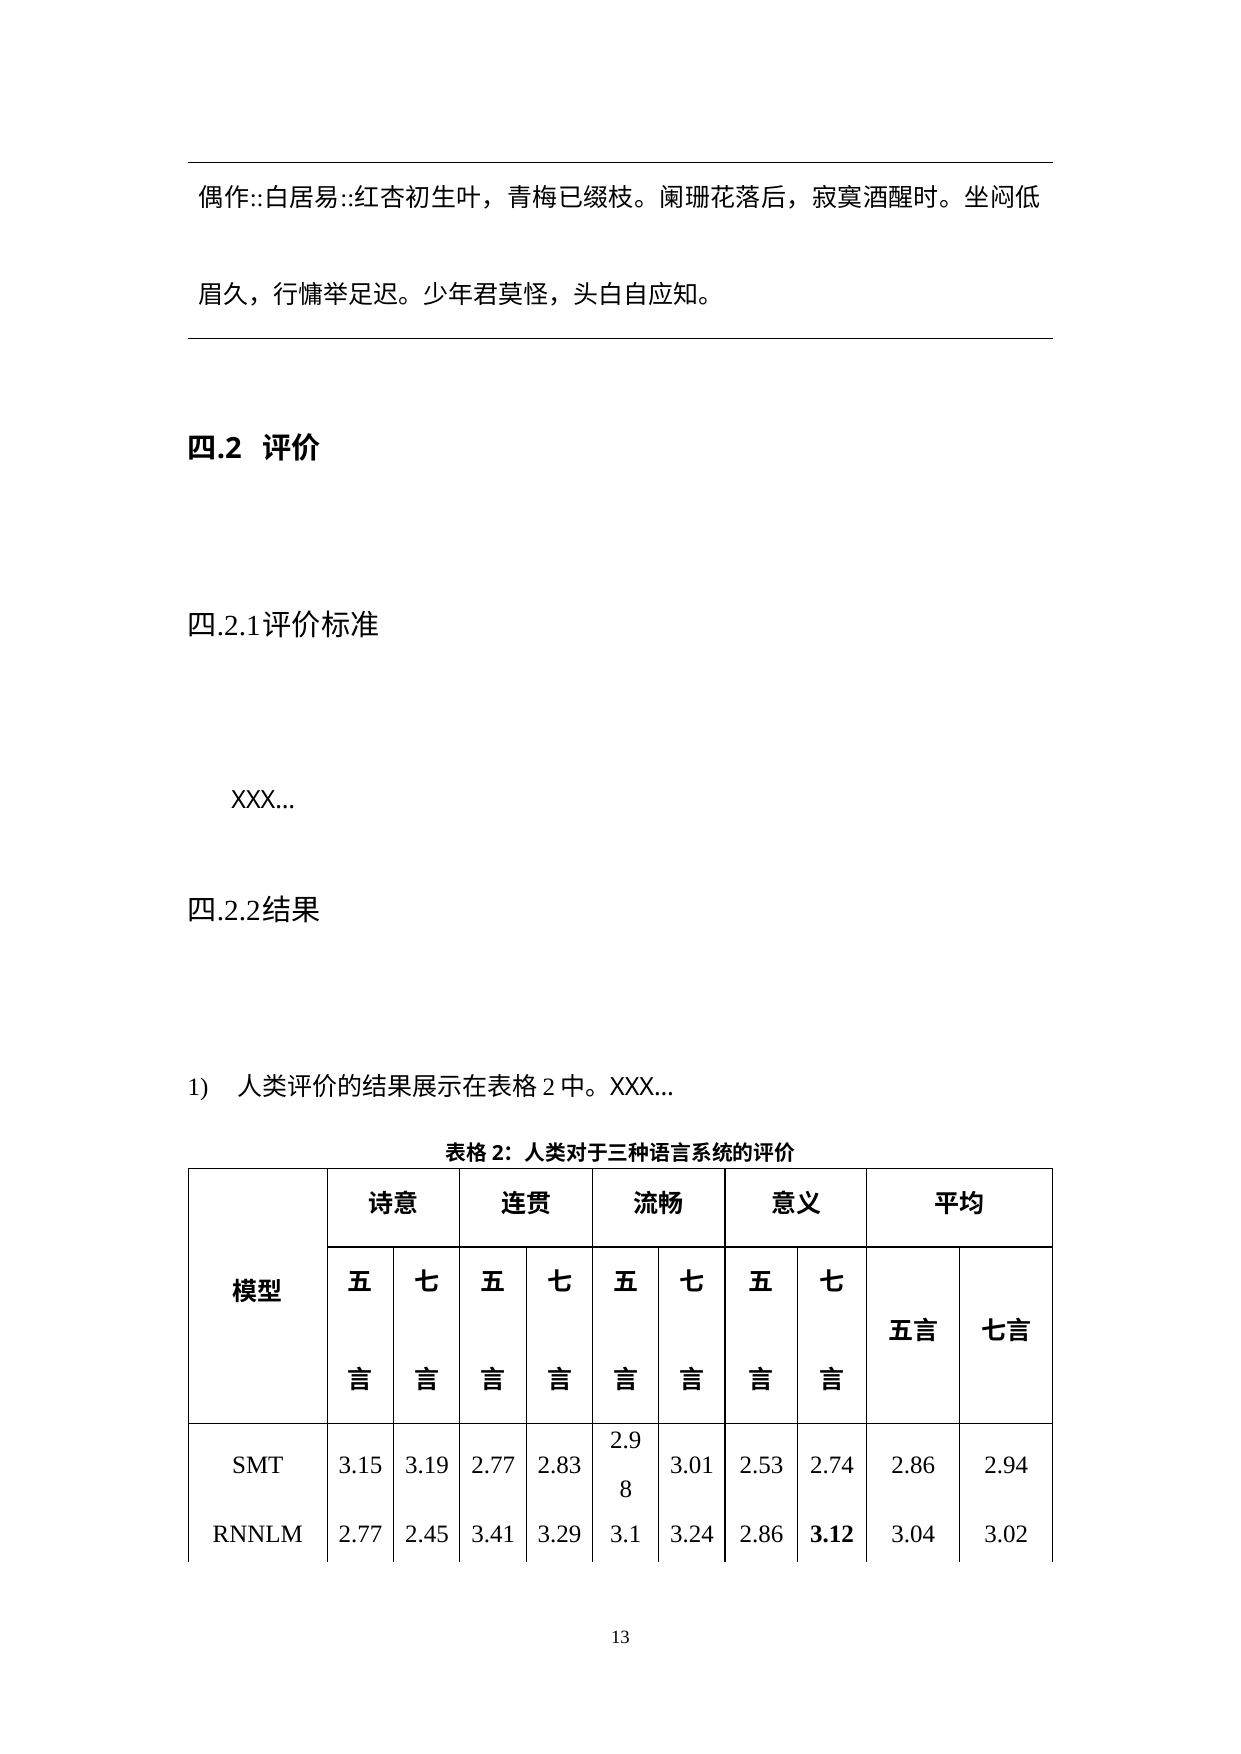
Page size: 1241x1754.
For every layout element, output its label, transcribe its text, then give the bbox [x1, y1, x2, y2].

subtitle 结果 [187, 876, 1053, 941]
table_cell 2.83 [527, 1424, 592, 1517]
list 人类评价的结果展示在表格2中。XXX… [187, 1052, 1053, 1117]
table_cell 2.86 [867, 1424, 959, 1517]
table_cell 3.02 [960, 1517, 1052, 1562]
table_cell RNNLM [189, 1517, 327, 1562]
table_cell 2.45 [394, 1517, 459, 1562]
table_cell 2.86 [726, 1517, 797, 1562]
table_cell SMT [189, 1424, 327, 1517]
table_cell 七言 [960, 1248, 1052, 1422]
table_cell 五言 [726, 1248, 797, 1422]
table_header 平均 [867, 1169, 1052, 1246]
table_cell 3.29 [527, 1517, 592, 1562]
table_cell 3.41 [460, 1517, 526, 1562]
table_cell 2.94 [960, 1424, 1052, 1517]
subtitle 评价标准 [187, 590, 1053, 655]
table_cell 五言 [593, 1248, 658, 1422]
table_cell 2.77 [460, 1424, 526, 1517]
table_cell 2.77 [328, 1517, 393, 1562]
table_cell 五言 [328, 1248, 393, 1422]
table_header 意义 [726, 1169, 866, 1246]
table_header 流畅 [593, 1169, 724, 1246]
table_cell 3.15 [328, 1424, 393, 1517]
table_cell 3.19 [394, 1424, 459, 1517]
text 表格 2：人类对于三种语言系统的评价 [187, 1135, 1053, 1168]
table_cell 2.74 [798, 1424, 866, 1517]
text XXX… [187, 767, 1053, 832]
table_cell 3.13 [593, 1517, 658, 1562]
table_cell 七言 [659, 1248, 724, 1422]
table_cell 七言 [394, 1248, 459, 1422]
table_cell 3.04 [867, 1517, 959, 1562]
table_header 诗意 [328, 1169, 459, 1246]
table_header 模型 [189, 1169, 327, 1422]
table_cell 2.98 [593, 1424, 658, 1517]
table_cell 2.53 [726, 1424, 797, 1517]
table_header 连贯 [460, 1169, 592, 1246]
table_cell 偶作::白居易::红杏初生叶，青梅已缀枝。阑珊花落后，寂寞酒醒时。坐闷低眉久，行慵举足迟。少年君莫怪，头白自应知。 [188, 163, 1053, 338]
table_cell 七言 [527, 1248, 592, 1422]
table_cell 五言 [460, 1248, 526, 1422]
table_cell 3.01 [659, 1424, 724, 1517]
table_cell 五言 [867, 1248, 959, 1422]
table_cell 3.12 [798, 1517, 866, 1562]
subtitle 评价 [187, 413, 1053, 478]
table_cell 七言 [798, 1248, 866, 1422]
table_cell 3.24 [659, 1517, 724, 1562]
